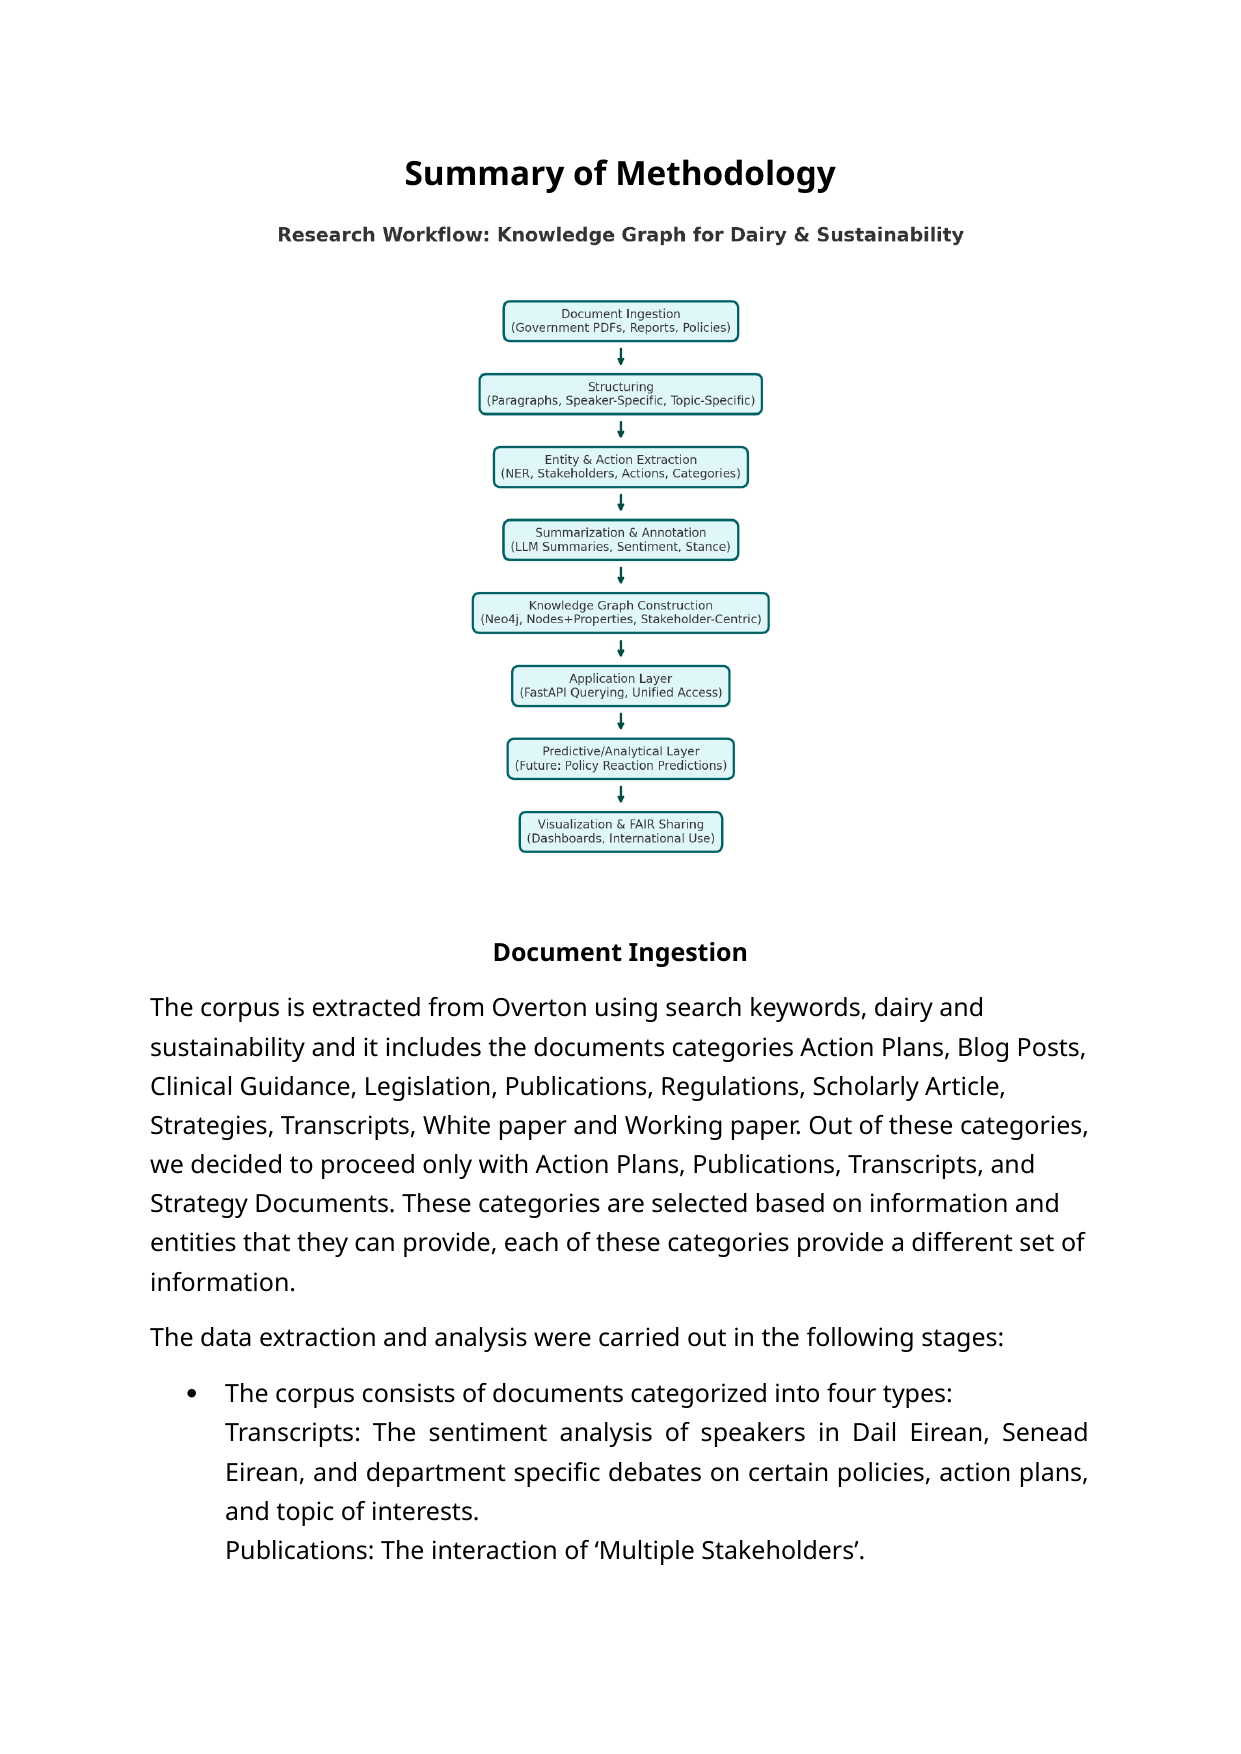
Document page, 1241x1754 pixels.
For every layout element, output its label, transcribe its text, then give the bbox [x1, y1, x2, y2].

list Publications: The interaction of ‘Multiple Stakeholders’. [225, 1532, 1090, 1567]
text The data extraction and analysis were carried out in the following stages: [150, 1320, 1090, 1354]
text The corpus is extracted from Overton using search keywords, dairy and sustainability and it includes the documents categories Action Plans, Blog Posts, Clinical Guidance, Legislation, Publications, Regulations, Scholarly Article, Strategies, Transcripts, White paper and Working paper. Out of these categories, we decided to proceed only with Action Plans, Publications, Transcripts, and Strategy Documents. These categories are selected based on information and entities that they can provide, each of these categories provide a different set of information. [150, 990, 1090, 1298]
picture [150, 218, 1091, 913]
text Document Ingestion [150, 934, 1090, 968]
list Transcripts: The sentiment analysis of speakers in Dail Eirean, Senead Eirean, and department specific debates on certain policies, action plans, and topic of interests. [225, 1415, 1090, 1527]
text Summary of Methodology [150, 150, 1090, 195]
list The corpus consists of documents categorized into four types: [187, 1376, 1090, 1410]
